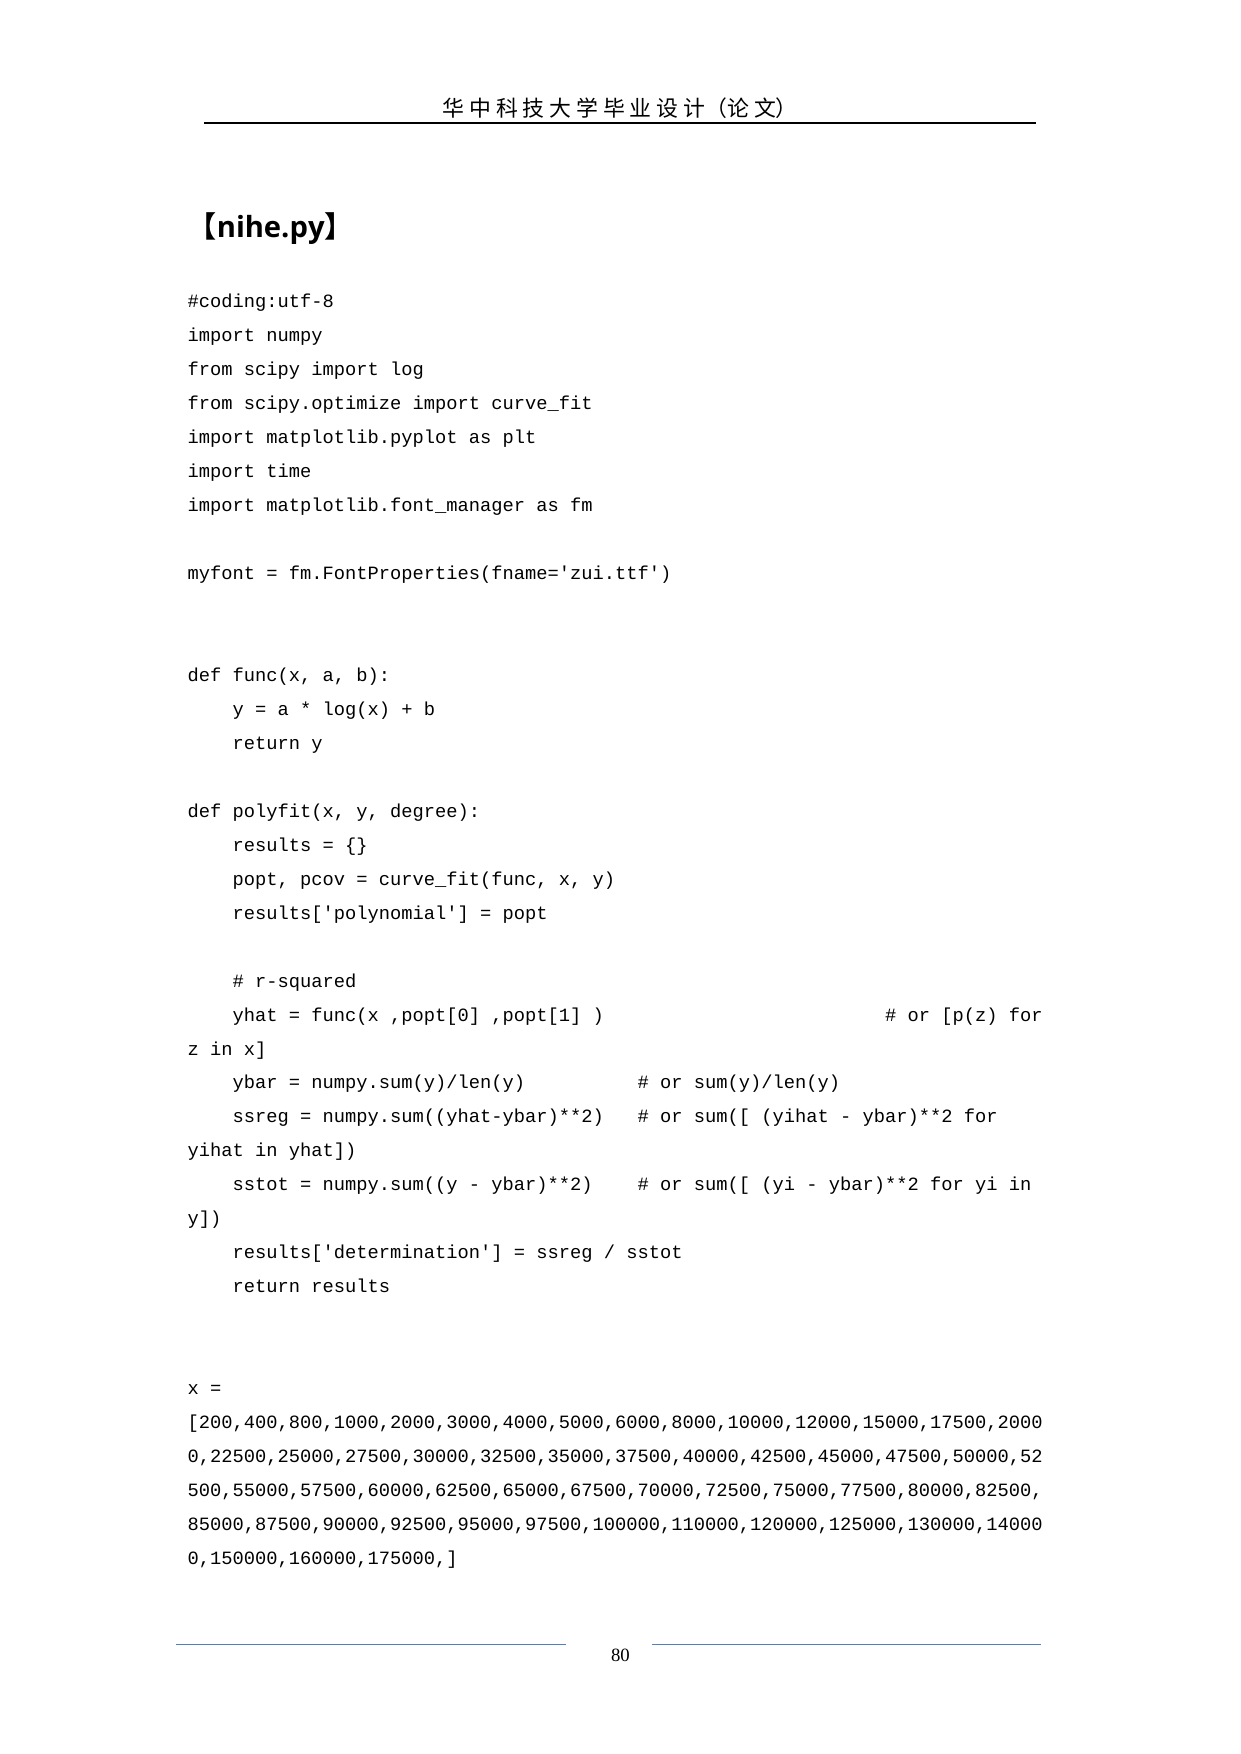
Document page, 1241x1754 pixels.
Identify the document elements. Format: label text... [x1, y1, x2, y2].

subtitle 【nihe.py】 [187, 191, 1053, 259]
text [187, 286, 1053, 1576]
